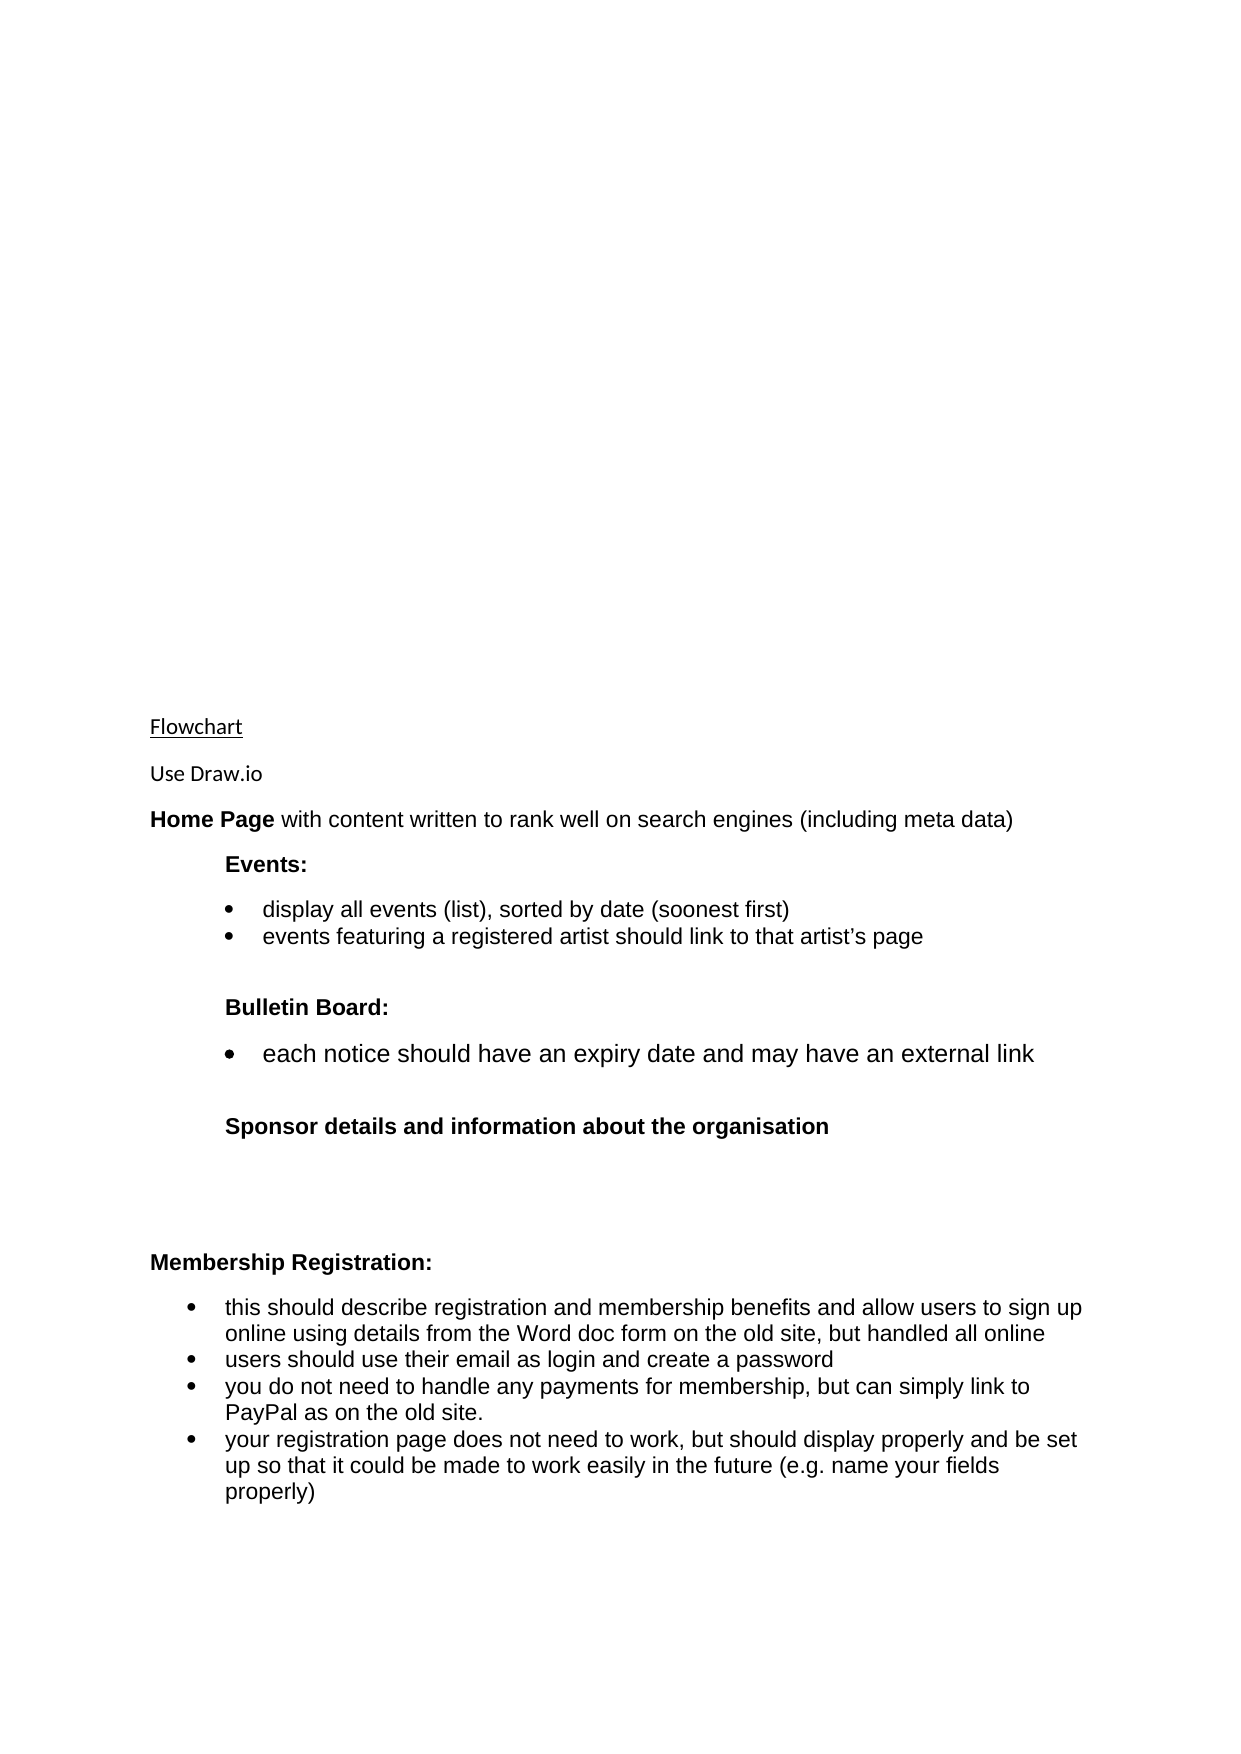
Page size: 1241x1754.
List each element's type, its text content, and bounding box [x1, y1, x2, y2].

text Sponsor details and information about the organisation [225, 1113, 1090, 1140]
list you do not need to handle any payments for membership, but can simply link to PayPal as on the old site. [187, 1373, 1090, 1426]
list your registration page does not need to work, but should display properly and be set up so that it could be made to work easily in the future (e.g. name your fields properly) [187, 1426, 1090, 1504]
list this should describe registration and membership benefits and allow users to sign up online using details from the Word doc form on the old site, but handled all online [187, 1294, 1090, 1346]
list events featuring a registered artist should link to that artist’s page [225, 923, 1090, 949]
text Events: [150, 851, 1090, 878]
text Membership Registration: [150, 1249, 1090, 1275]
text Home Page with content written to rank well on search engines (including meta data) [150, 806, 1090, 833]
list each notice should have an expiry date and may have an external link [225, 1039, 1090, 1068]
text Use Draw.io [150, 759, 1090, 787]
list display all events (list), sorted by date (soonest first) [225, 896, 1090, 923]
text Flowchart [150, 712, 1090, 741]
list users should use their email as login and create a password [187, 1346, 1090, 1373]
text Bulletin Board: [150, 994, 1090, 1021]
